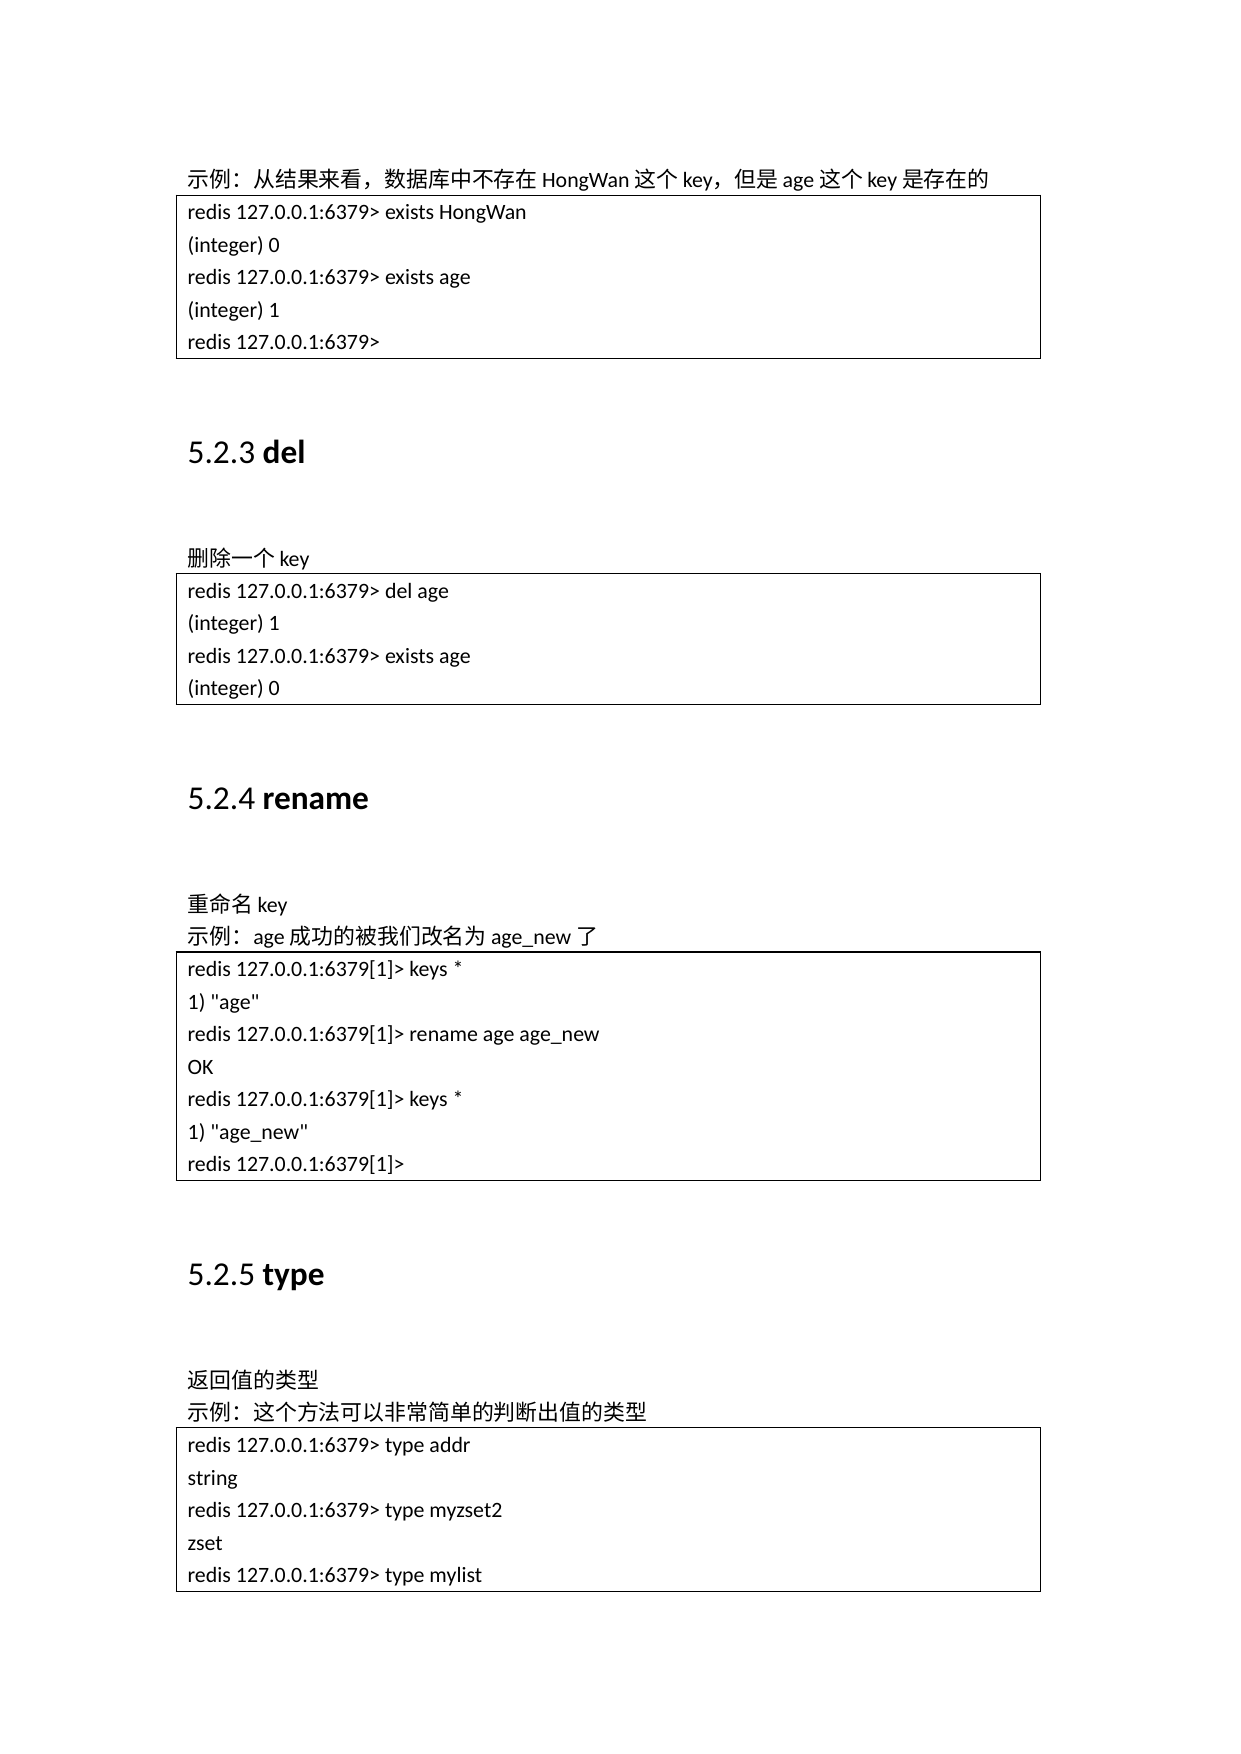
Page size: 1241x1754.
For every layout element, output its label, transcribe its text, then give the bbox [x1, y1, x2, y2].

text 删除一个key [187, 540, 1053, 573]
subtitle del [187, 419, 1053, 484]
text 返回值的类型 [187, 1362, 1053, 1395]
text 示例：从结果来看，数据库中不存在HongWan 这个key，但是age 这个key 是存在的 [187, 162, 1053, 194]
text 示例：age 成功的被我们改名为age_new 了 [187, 919, 1053, 951]
text 重命名key [187, 886, 1053, 919]
table_header redis 127.0.0.1:6379[1]> keys * 1) "age" redis 127.0.0.1:6379[1]> rename age age_new OK redis 127.0.0.1:6379[1]> keys * 1) "age_new" redis 127.0.0.1:6379[1]> [177, 953, 1040, 1180]
text 示例：这个方法可以非常简单的判断出值的类型 [187, 1395, 1053, 1427]
table_header redis 127.0.0.1:6379> del age (integer) 1 redis 127.0.0.1:6379> exists age (integer) 0 [177, 574, 1040, 704]
subtitle type [187, 1241, 1053, 1306]
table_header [177, 1428, 1040, 1591]
table_header redis 127.0.0.1:6379> exists HongWan (integer) 0 redis 127.0.0.1:6379> exists age (integer) 1 redis 127.0.0.1:6379> [177, 196, 1040, 358]
subtitle rename [187, 764, 1053, 829]
